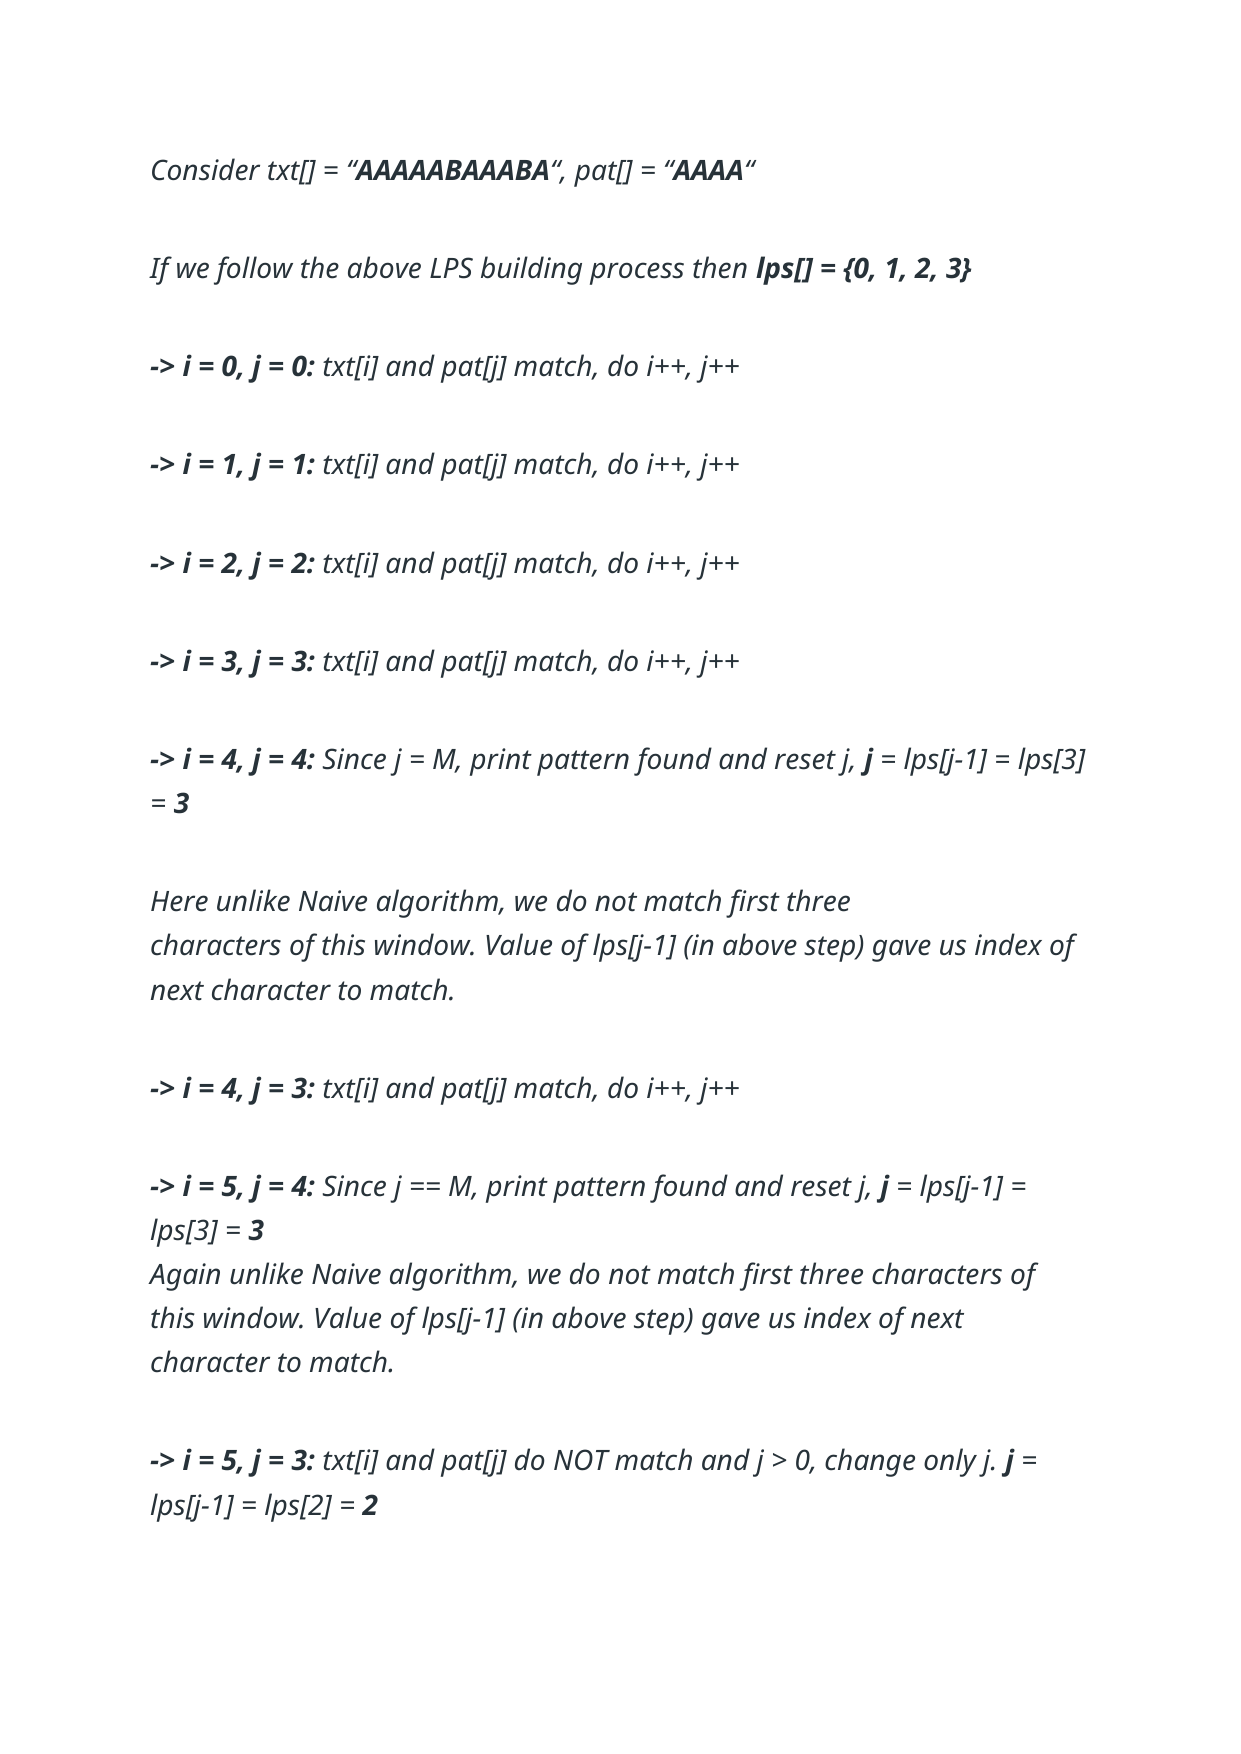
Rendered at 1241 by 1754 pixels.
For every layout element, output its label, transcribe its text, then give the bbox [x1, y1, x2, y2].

text -> i = 5, j = 4: Since j == M, print pattern found and reset j, j = lps[j-1] = lps[3] = 3 Again unlike Naive algorithm, we do not match first three characters of this window. Value of lps[j-1] (in above step) gave us index of next character to match. [150, 1166, 1090, 1381]
text -> i = 3, j = 3: txt[i] and pat[j] match, do i++, j++ [150, 641, 1090, 679]
text If we follow the above LPS building process then lps[] = {0, 1, 2, 3} [150, 248, 1090, 287]
text Here unlike Naive algorithm, we do not match first three characters of this window. Value of lps[j-1] (in above step) gave us index of next character to match. [150, 882, 1090, 1008]
text -> i = 4, j = 4: Since j = M, print pattern found and reset j, j = lps[j-1] = lps[3] = 3 [150, 739, 1090, 822]
text Consider txt[] = “AAAAABAAABA“, pat[] = “AAAA“ [150, 150, 1090, 188]
text -> i = 4, j = 3: txt[i] and pat[j] match, do i++, j++ [150, 1068, 1090, 1106]
text -> i = 0, j = 0: txt[i] and pat[j] match, do i++, j++ [150, 346, 1090, 385]
text -> i = 2, j = 2: txt[i] and pat[j] match, do i++, j++ [150, 543, 1090, 581]
text -> i = 1, j = 1: txt[i] and pat[j] match, do i++, j++ [150, 445, 1090, 483]
text -> i = 5, j = 3: txt[i] and pat[j] do NOT match and j > 0, change only j. j = lps[j-1] = lps[2] = 2 [150, 1441, 1090, 1523]
